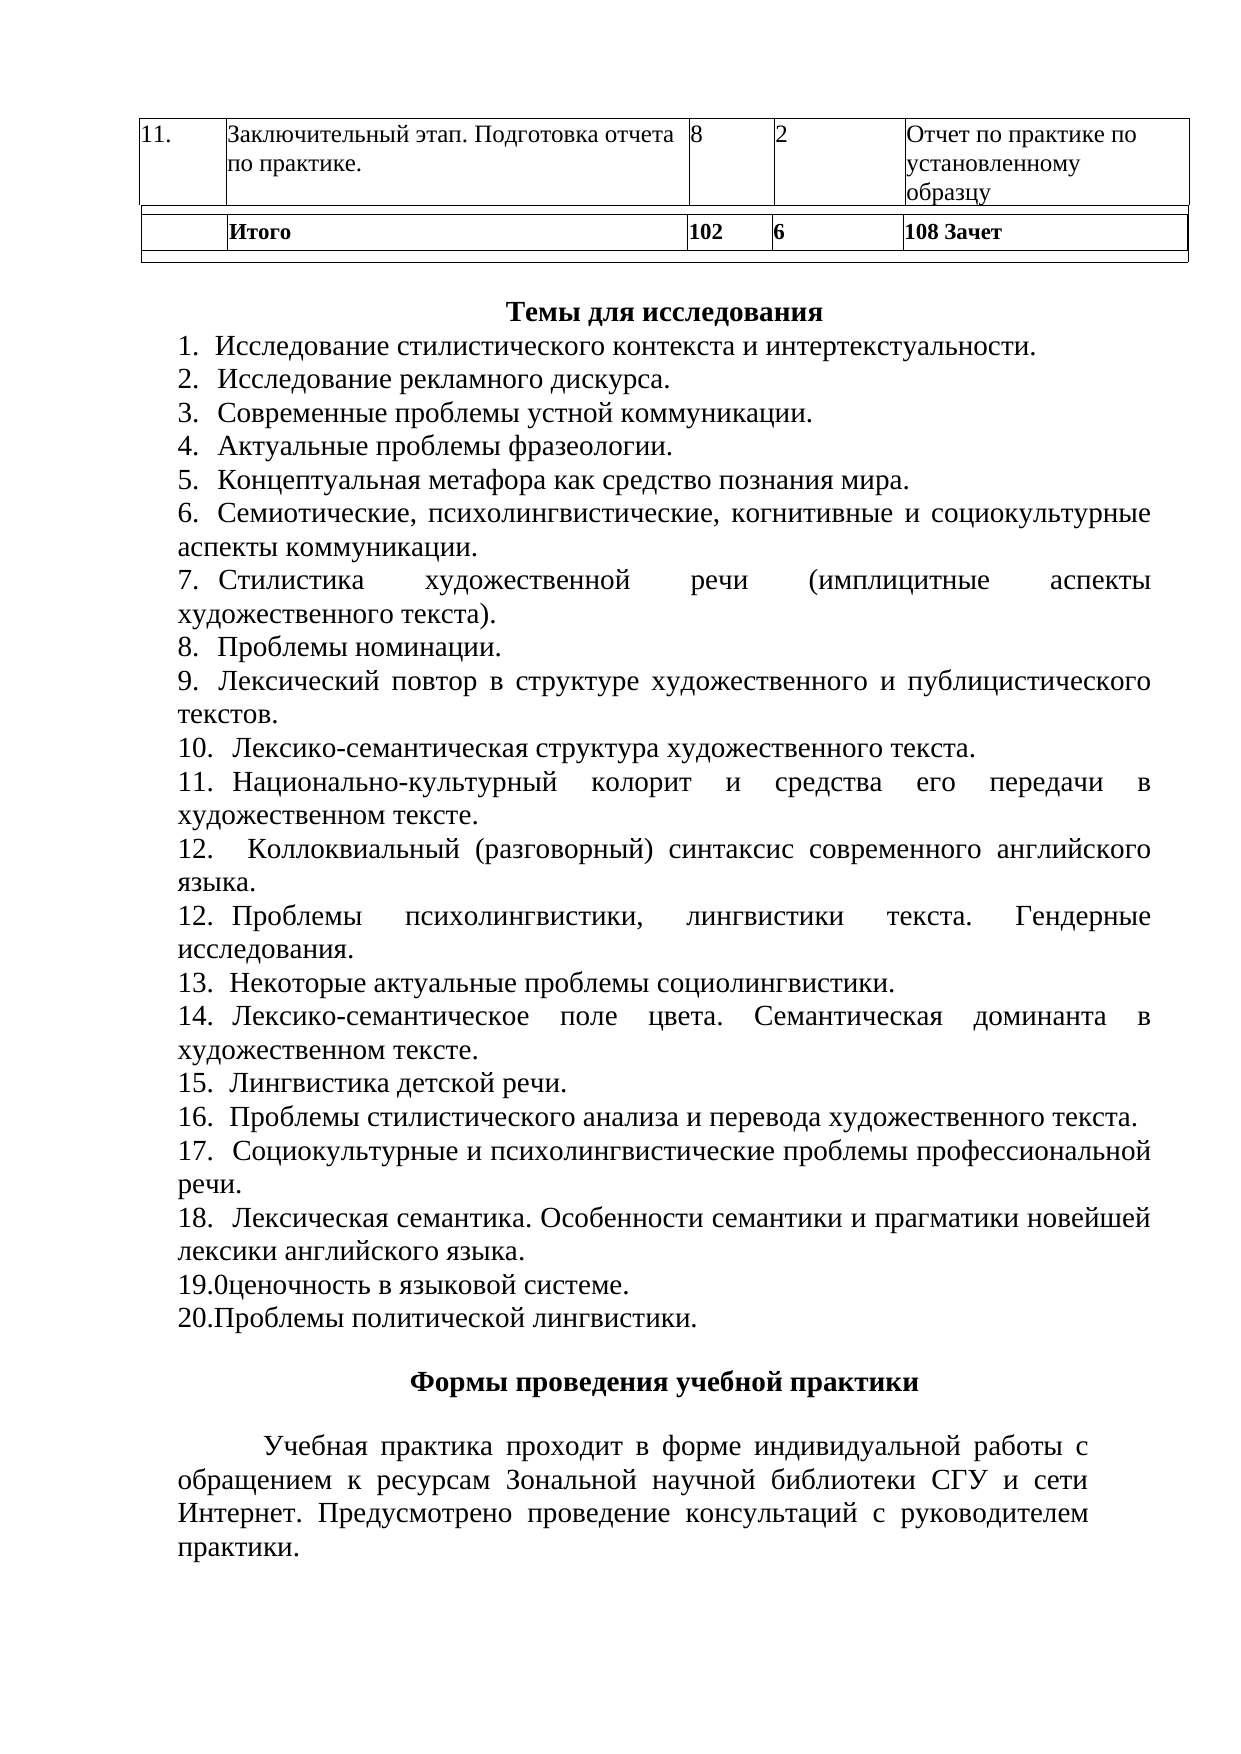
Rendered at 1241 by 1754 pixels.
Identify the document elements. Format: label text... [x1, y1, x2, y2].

list Семиотические, психолингвистические, когнитивные и социокультурные аспекты коммуникации. [177, 496, 1152, 563]
list Коллоквиальный (разговорный) синтаксис современного английского языка. [177, 831, 1152, 898]
list Современные проблемы устной коммуникации. [177, 395, 1152, 429]
table_cell 8 [690, 119, 774, 205]
list Лексико-семантическое поле цвета. Семантическая доминанта в художественном тексте. [177, 999, 1152, 1066]
list Проблемы психолингвистики, лингвистики текста. Гендерные исследования. [177, 898, 1152, 966]
list Исследование рекламного дискурса. [177, 362, 1152, 395]
table_header 6 [773, 215, 903, 250]
text Учебная практика проходит в форме индивидуальной работы с обращением к ресурсам Зональной научной библиотеки СГУ и сети Интернет. Предусмотрено проведение консультаций с руководителем практики. [177, 1429, 1089, 1563]
table_cell 11. [140, 119, 226, 205]
table_cell Отчет по практике по установленному образцу [906, 119, 1189, 205]
list Лингвистика детской речи. [177, 1066, 1152, 1100]
list Лексический повтор в структуре художественного и публицистического текстов. [177, 664, 1152, 731]
text 20.Проблемы политической лингвистики. [177, 1301, 1152, 1334]
list Некоторые актуальные проблемы социолингвистики. [177, 966, 1152, 999]
list Национально-культурный колорит и средства его передачи в художественном тексте. [177, 764, 1152, 831]
table_header Итого [228, 215, 687, 250]
list Лексико-семантическая структура художественного текста. [177, 731, 1152, 764]
list Актуальные проблемы фразеологии. [177, 429, 1152, 462]
table_cell 2 [775, 119, 905, 205]
table_header [142, 215, 227, 250]
text Темы для исследования [177, 295, 1152, 328]
list Лексическая семантика. Особенности семантики и прагматики новейшей лексики английского языка. [177, 1200, 1152, 1267]
table_cell Заключительный этап. Подготовка отчета по практике. [227, 119, 689, 205]
list Стилистика художественной речи (имплицитные аспекты художественного текста). [177, 563, 1152, 630]
list Социокультурные и психолингвистические проблемы профессиональной речи. [177, 1133, 1152, 1200]
text 19.0ценочность в языковой системе. [177, 1267, 1152, 1301]
list Проблемы номинации. [177, 630, 1152, 664]
table_header 108 Зачет [904, 215, 1187, 250]
list Концептуальная метафора как средство познания мира. [177, 462, 1152, 496]
text Формы проведения учебной практики [177, 1368, 1152, 1397]
list Исследование стилистического контекста и интертекстуальности. [177, 328, 1152, 362]
list Проблемы стилистического анализа и перевода художественного текста. [177, 1100, 1152, 1133]
table_header 102 [688, 215, 772, 250]
